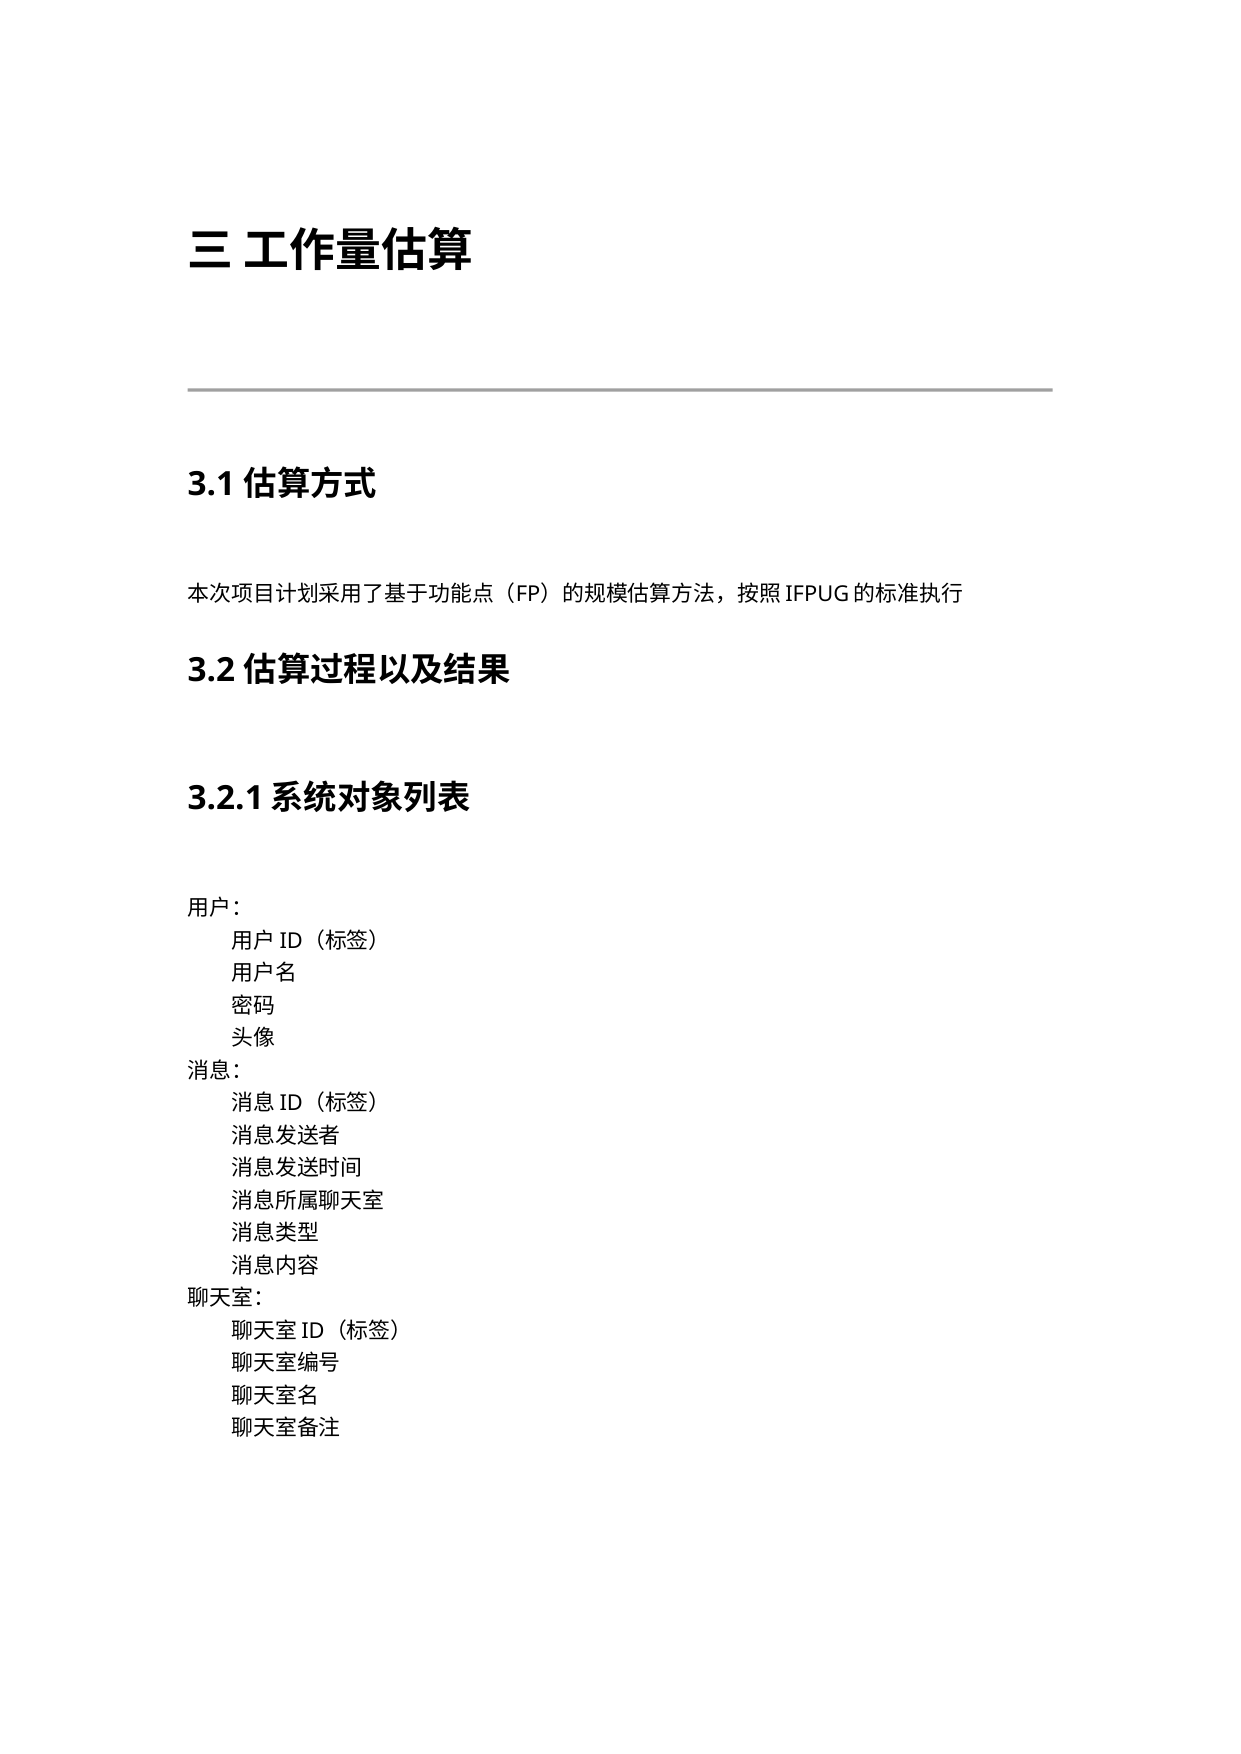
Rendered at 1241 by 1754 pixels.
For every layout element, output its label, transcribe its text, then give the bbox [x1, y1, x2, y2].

text 消息发送者 [187, 1117, 1053, 1150]
text 消息内容 [187, 1247, 1053, 1280]
text 用户名 [187, 955, 1053, 987]
subtitle 3.1 估算方式 [187, 448, 1053, 513]
text 聊天室名 [187, 1377, 1053, 1410]
text 消息类型 [187, 1215, 1053, 1247]
text 聊天室编号 [187, 1345, 1053, 1377]
subtitle 3.2.1系统对象列表 [187, 762, 1053, 827]
text 用户： [187, 890, 1053, 922]
text 用户ID（标签） [187, 922, 1053, 955]
text 消息所属聊天室 [187, 1182, 1053, 1215]
subtitle 三 工作量估算 [187, 197, 1053, 295]
text 头像 [187, 1020, 1053, 1052]
text 消息： [187, 1052, 1053, 1085]
text 消息ID（标签） [187, 1085, 1053, 1117]
text 聊天室： [187, 1280, 1053, 1312]
text 聊天室备注 [187, 1410, 1053, 1442]
text 本次项目计划采用了基于功能点（FP）的规模估算方法，按照IFPUG的标准执行 [187, 575, 1053, 608]
subtitle 3.2 估算过程以及结果 [187, 635, 1053, 700]
text 密码 [187, 987, 1053, 1020]
text 聊天室ID（标签） [187, 1312, 1053, 1345]
text 消息发送时间 [187, 1150, 1053, 1182]
